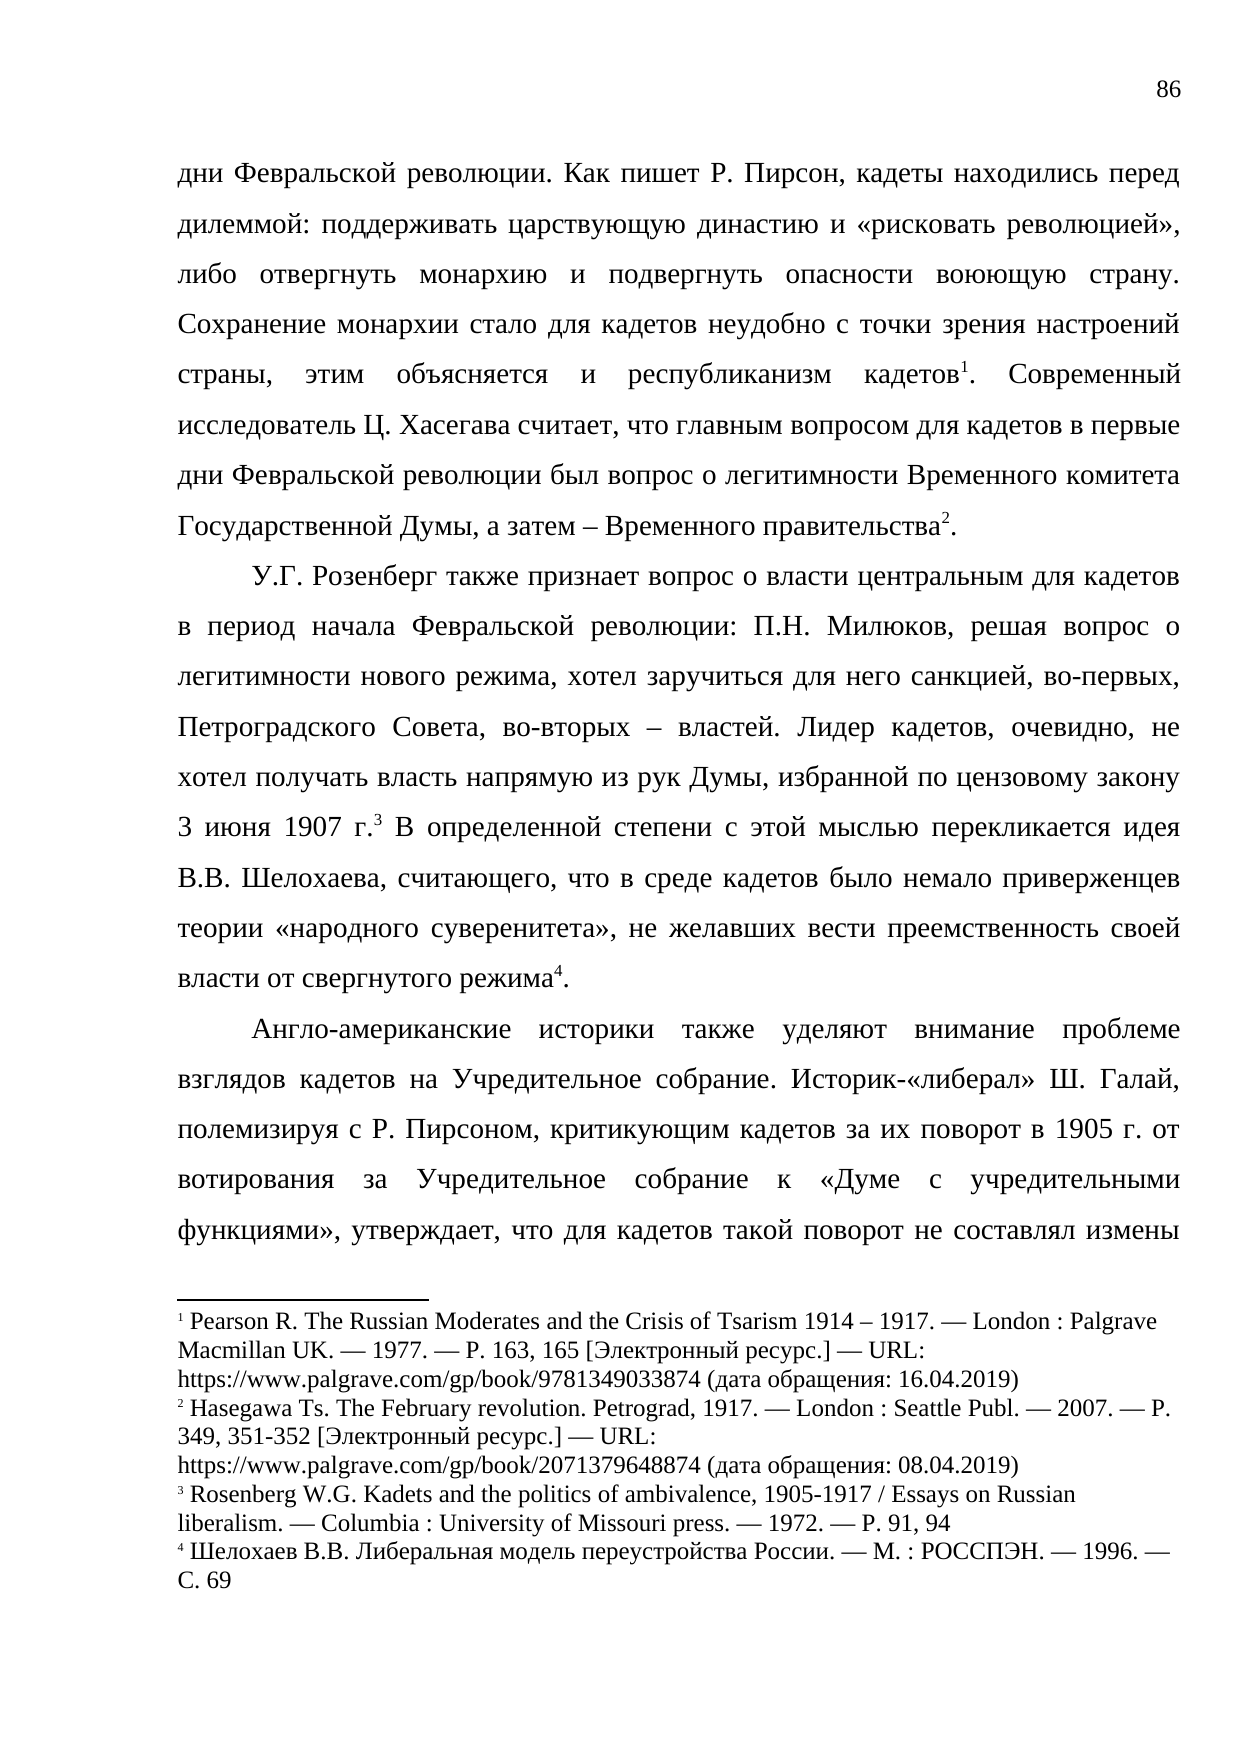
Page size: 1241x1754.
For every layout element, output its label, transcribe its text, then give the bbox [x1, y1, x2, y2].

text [177, 155, 1181, 541]
text У.Г. Розенберг также признает вопрос о власти центральным для кадетов в период начала Февральской революции: П.Н. Милюков, решая вопрос о легитимности нового режима, хотел заручиться для него санкцией, во-первых, Петроградского Совета, во-вторых – властей. Лидер кадетов, очевидно, не хотел получать власть напрямую из рук Думы, избранной по цензовому закону 3 июня 1907 г. В определенной степени с этой мыслью перекликается идея В.В. Шелохаева, считающего, что в среде кадетов было немало приверженцев теории «народного суверенитета», не желавших вести преемственность своей власти от свергнутого режима. [177, 558, 1181, 994]
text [177, 1011, 1181, 1246]
